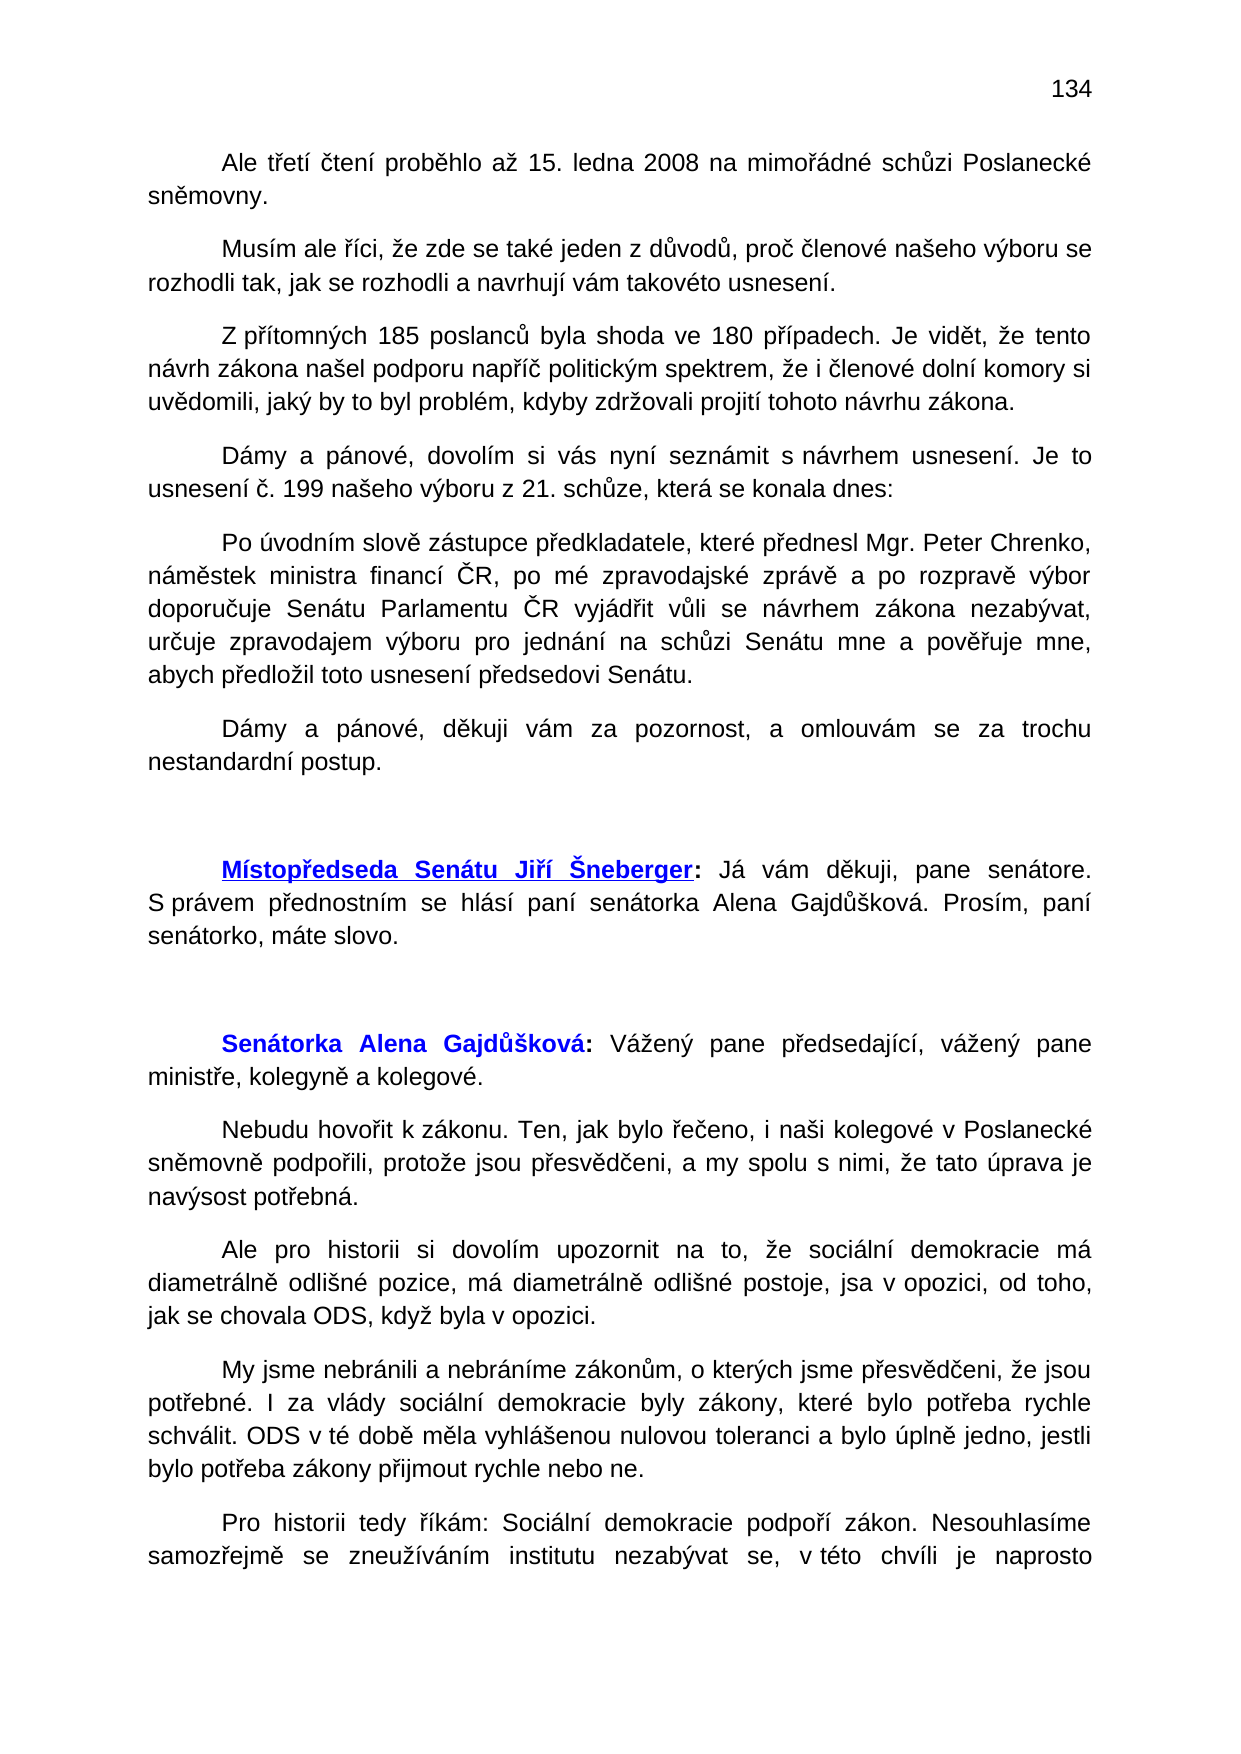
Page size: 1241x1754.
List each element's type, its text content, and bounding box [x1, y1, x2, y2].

text Dámy a pánové, dovolím si vás nyní seznámit s návrhem usnesení. Je to usnesení č. 199 našeho výboru z 21. schůze, která se konala dnes: [148, 441, 1093, 503]
text Ale třetí čtení proběhlo až 15. ledna 2008 na mimořádné schůzi Poslanecké sněmovny. [148, 148, 1093, 209]
text Nebudu hovořit k zákonu. Ten, jak bylo řečeno, i naši kolegové v Poslanecké sněmovně podpořili, protože jsou přesvědčeni, a my spolu s nimi, že tato úprava je navýsost potřebná. [148, 1115, 1093, 1210]
text Z přítomných 185 poslanců byla shoda ve 180 případech. Je vidět, že tento návrh zákona našel podporu napříč politickým spektrem, že i členové dolní komory si uvědomili, jaký by to byl problém, kdyby zdržovali projití tohoto návrhu zákona. [148, 321, 1093, 416]
text Ale pro historii si dovolím upozornit na to, že sociální demokracie má diametrálně odlišné pozice, má diametrálně odlišné postoje, jsa v opozici, od toho, jak se chovala ODS, když byla v opozici. [148, 1235, 1093, 1330]
text Místopředseda Senátu Jiří Šneberger: Já vám děkuji, pane senátore. S právem přednostním se hlásí paní senátorka Alena Gajdůšková. Prosím, paní senátorko, máte slovo. [148, 855, 1093, 949]
text My jsme nebránili a nebráníme zákonům, o kterých jsme přesvědčeni, že jsou potřebné. I za vlády sociální demokracie byly zákony, které bylo potřeba rychle schválit. ODS v té době měla vyhlášenou nulovou toleranci a bylo úplně jedno, jestli bylo potřeba zákony přijmout rychle nebo ne. [148, 1355, 1093, 1483]
text Dámy a pánové, děkuji vám za pozornost, a omlouvám se za trochu nestandardní postup. [148, 714, 1093, 776]
text Musím ale říci, že zde se také jeden z důvodů, proč členové našeho výboru se rozhodli tak, jak se rozhodli a navrhují vám takovéto usnesení. [148, 234, 1093, 296]
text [148, 1508, 1093, 1570]
text Senátorka Alena Gajdůšková: Vážený pane předsedající, vážený pane ministře, kolegyně a kolegové. [148, 1028, 1093, 1090]
text Po úvodním slově zástupce předkladatele, které přednesl Mgr. Peter Chrenko, náměstek ministra financí ČR, po mé zpravodajské zprávě a po rozpravě výbor doporučuje Senátu Parlamentu ČR vyjádřit vůli se návrhem zákona nezabývat, určuje zpravodajem výboru pro jednání na schůzi Senátu mne a pověřuje mne, abych předložil toto usnesení předsedovi Senátu. [148, 528, 1093, 689]
